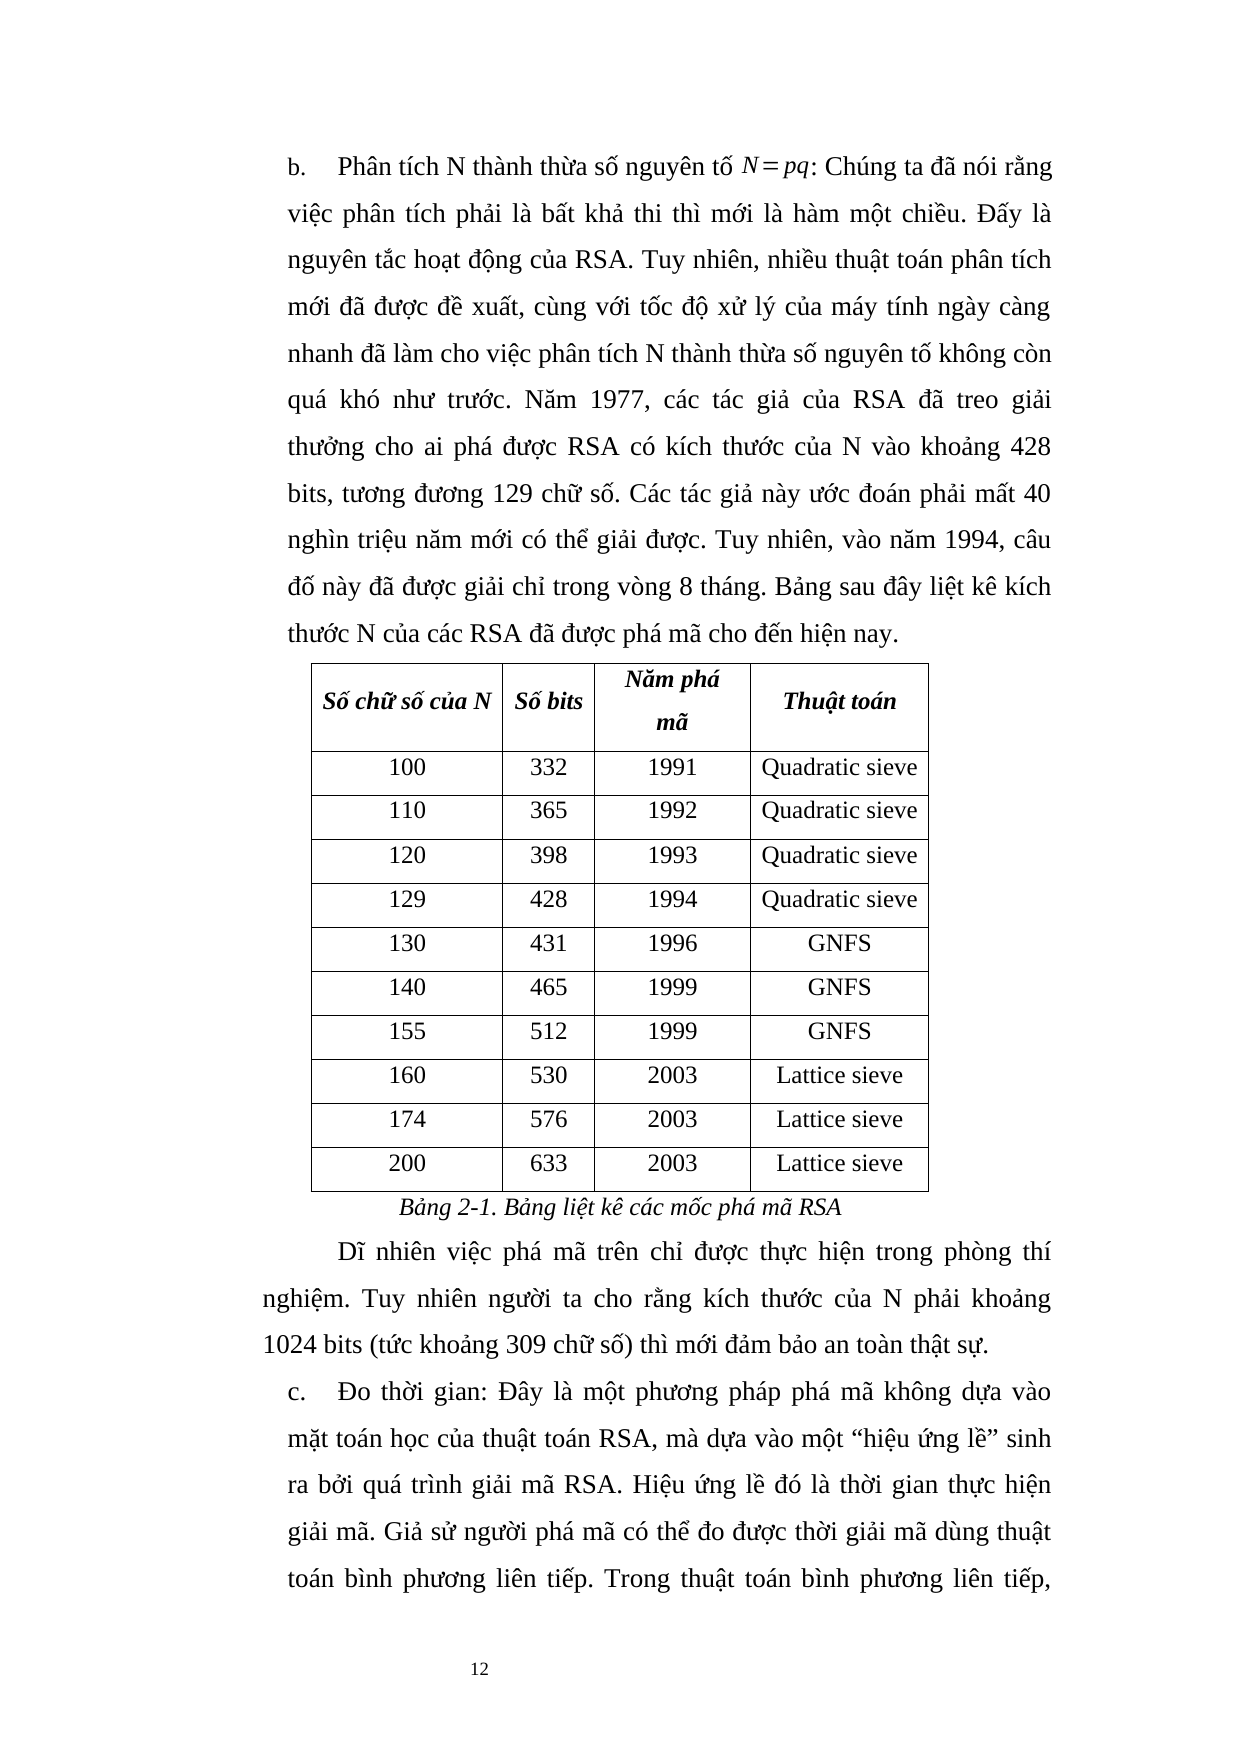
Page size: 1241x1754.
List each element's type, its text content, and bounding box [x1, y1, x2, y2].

table_cell 129 [312, 884, 502, 927]
table_cell 1996 [595, 928, 750, 971]
table_cell GNFS [751, 928, 928, 971]
table_cell 465 [503, 972, 594, 1015]
table_cell Quadratic sieve [751, 796, 928, 839]
table_cell 100 [312, 752, 502, 794]
table_header Số chữ số của N [312, 664, 502, 751]
table_cell 174 [312, 1104, 502, 1147]
table_cell 1991 [595, 752, 750, 794]
table_cell 576 [503, 1104, 594, 1147]
table_cell 2003 [595, 1104, 750, 1147]
table_cell 155 [312, 1016, 502, 1059]
table_cell 1999 [595, 1016, 750, 1059]
table_cell 1999 [595, 972, 750, 1015]
table_cell 512 [503, 1016, 594, 1059]
table_cell Quadratic sieve [751, 840, 928, 883]
table_cell 160 [312, 1060, 502, 1103]
table_cell 332 [503, 752, 594, 794]
table_cell 2003 [595, 1148, 750, 1191]
table_cell Lattice sieve [751, 1148, 928, 1191]
table_cell 530 [503, 1060, 594, 1103]
table_cell Lattice sieve [751, 1060, 928, 1103]
table_cell Lattice sieve [751, 1104, 928, 1147]
table_header Thuật toán [751, 664, 928, 751]
table_cell 120 [312, 840, 502, 883]
text Bảng 2-1. Bảng liệt kê các mốc phá mã RSA [187, 1192, 1053, 1221]
table_cell Quadratic sieve [751, 752, 928, 794]
table_cell 2003 [595, 1060, 750, 1103]
table_cell 365 [503, 796, 594, 839]
text Dĩ nhiên việc phá mã trên chỉ được thực hiện trong phòng thí nghiệm. Tuy nhiên người ta cho rằng kích thước của N phải khoảng 1024 bits (tức khoảng 309 chữ số) thì mới đảm bảo an toàn thật sự. [262, 1235, 1053, 1360]
table_cell 110 [312, 796, 502, 839]
table_cell GNFS [751, 972, 928, 1015]
table_cell 431 [503, 928, 594, 971]
table_cell 200 [312, 1148, 502, 1191]
table_cell Quadratic sieve [751, 884, 928, 927]
table_cell 140 [312, 972, 502, 1015]
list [287, 1375, 1053, 1593]
table_cell GNFS [751, 1016, 928, 1059]
table_cell 428 [503, 884, 594, 927]
table_cell 1994 [595, 884, 750, 927]
table_cell 130 [312, 928, 502, 971]
table_cell 633 [503, 1148, 594, 1191]
table_cell 1993 [595, 840, 750, 883]
table_cell 1992 [595, 796, 750, 839]
table_header Số bits [503, 664, 594, 751]
table_header Năm phá mã [595, 664, 750, 751]
table_cell 398 [503, 840, 594, 883]
list Phân tích N thành thừa số nguyên tố : Chúng ta đã nói rằng việc phân tích phải là bất khả thi thì mới là hàm một chiều. Đấy là nguyên tắc hoạt động của RSA. Tuy nhiên, nhiều thuật toán phân tích mới đã được đề xuất, cùng với tốc độ xử lý của máy tính ngày càng nhanh đã làm cho việc phân tích N thành thừa số nguyên tố không còn quá khó như trước. Năm 1977, các tác giả của RSA đã treo giải thưởng cho ai phá được RSA có kích thước của N vào khoảng 428 bits, tương đương 129 chữ số. Các tác giả này ước đoán phải mất 40 nghìn triệu năm mới có thể giải được. Tuy nhiên, vào năm 1994, câu đố này đã được giải chỉ trong vòng 8 tháng. Bảng sau đây liệt kê kích thước N của các RSA đã được phá mã cho đến hiện nay. [287, 150, 1053, 648]
